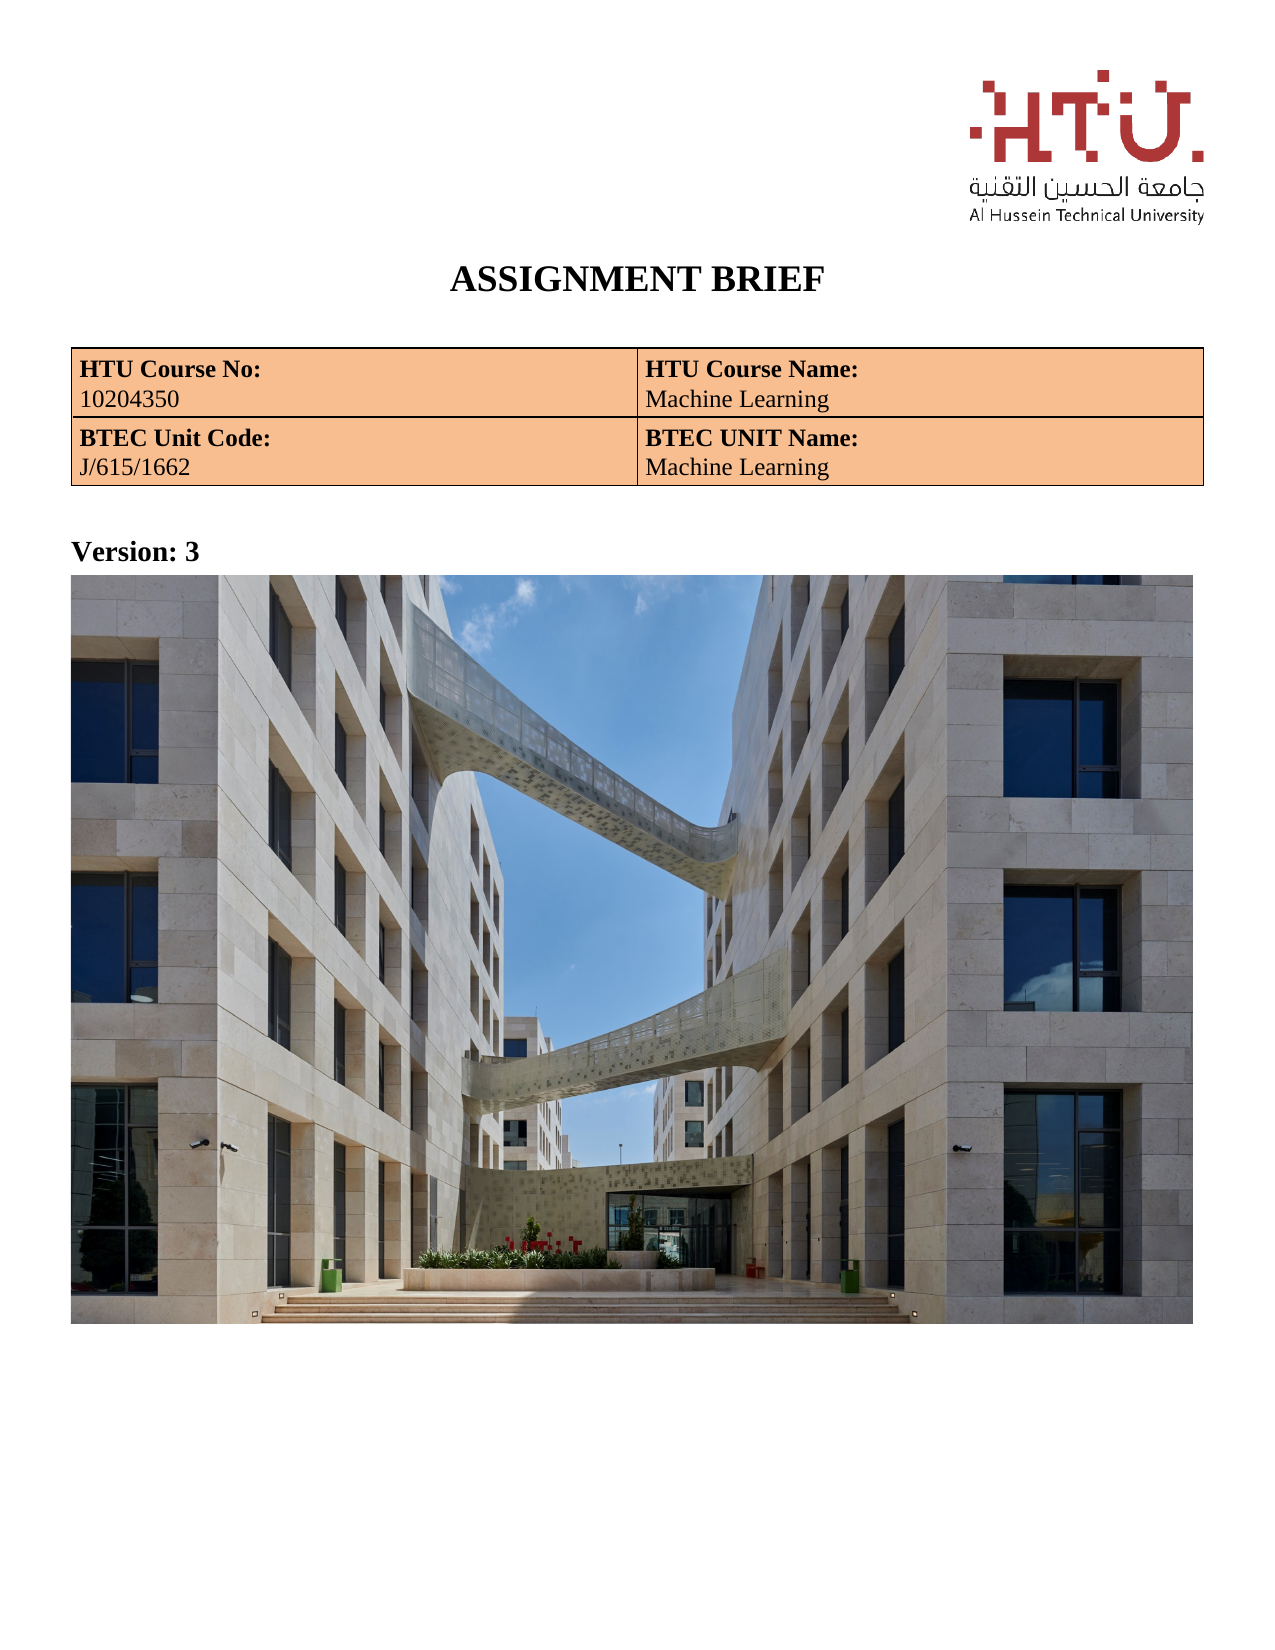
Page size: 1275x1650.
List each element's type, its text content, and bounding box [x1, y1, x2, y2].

table_header HTU Course Name: Machine Learning [638, 349, 1203, 416]
text Version: 3 [71, 534, 1217, 567]
picture [969, 70, 1204, 225]
table_cell BTEC Unit Code: J/615/1662 [72, 417, 637, 485]
table_header HTU Course No: 10204350 [72, 349, 637, 416]
picture [70, 575, 1193, 1324]
title ASSIGNMENT BRIEF [447, 256, 828, 299]
table_cell BTEC UNIT Name: Machine Learning [638, 418, 1203, 485]
